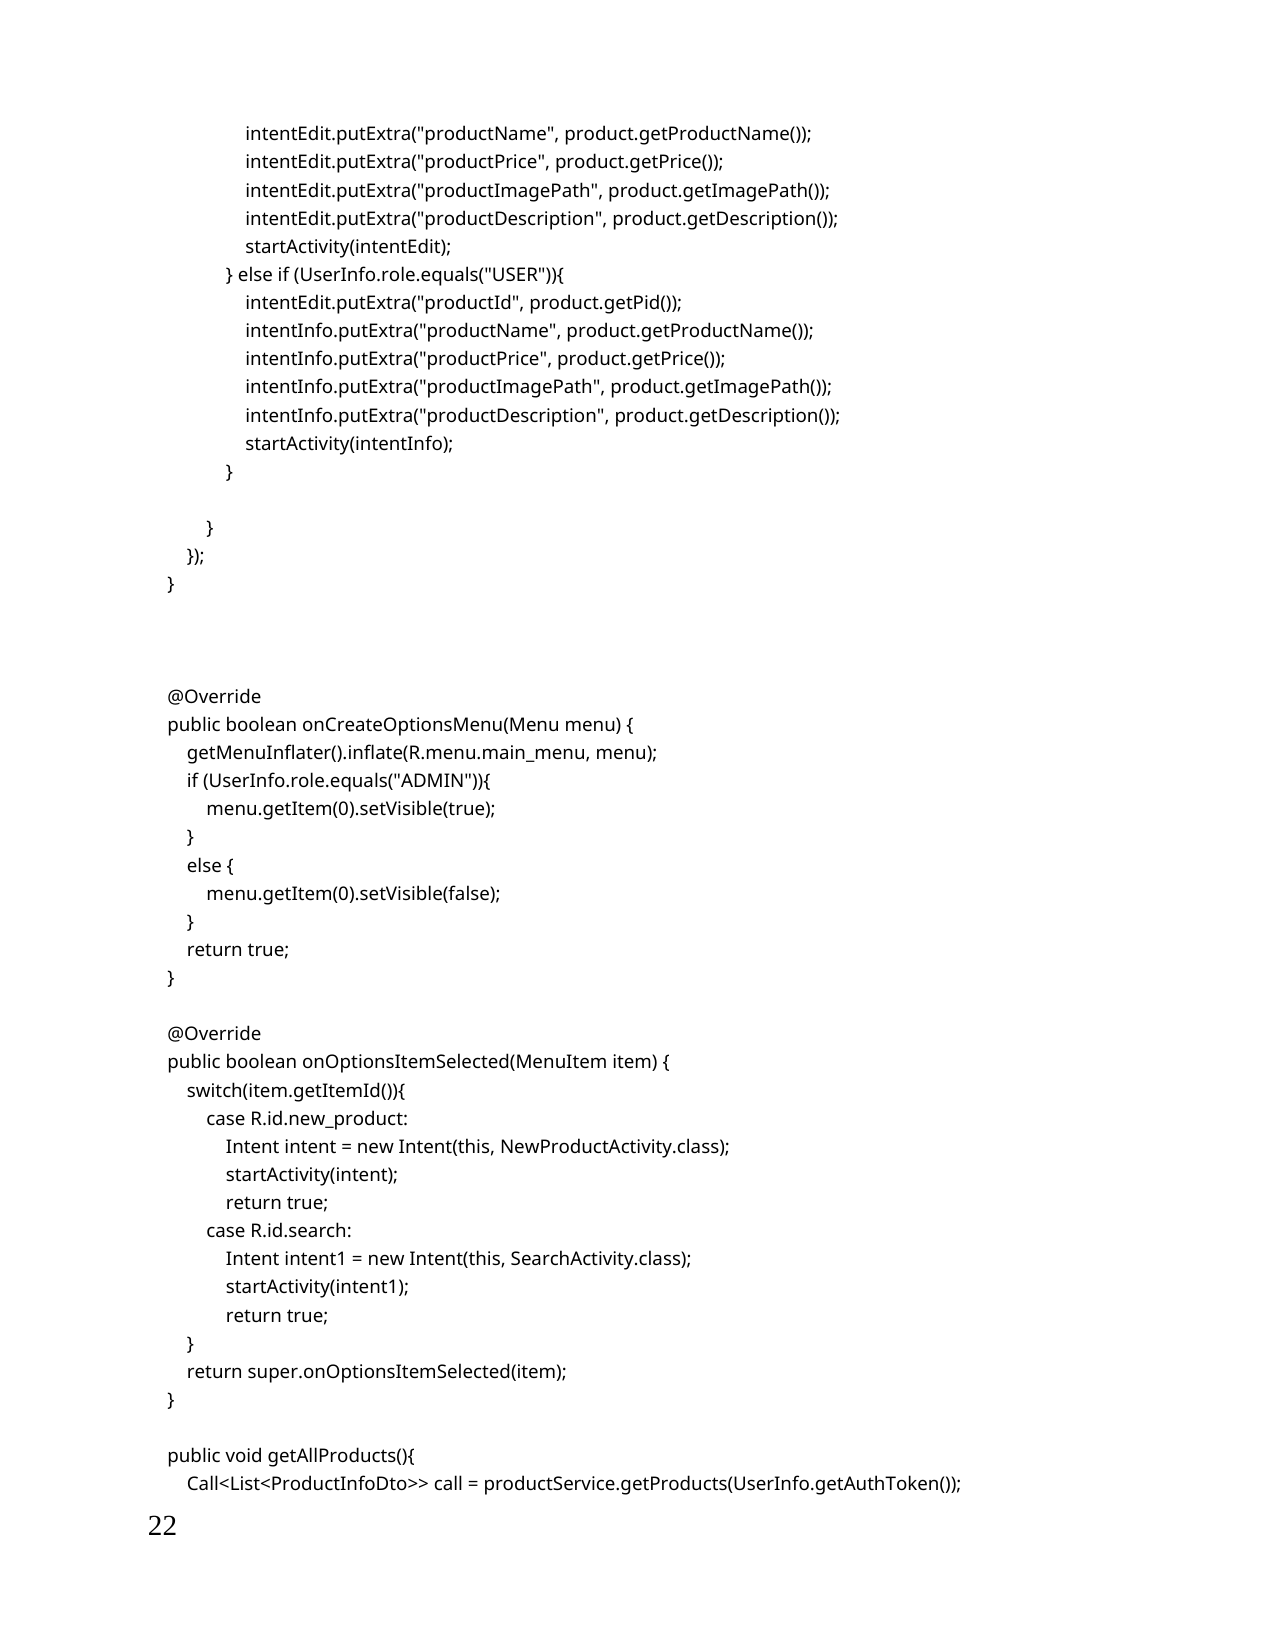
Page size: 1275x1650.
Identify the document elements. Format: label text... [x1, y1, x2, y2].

text return true; [148, 1299, 1216, 1327]
text } [148, 456, 1216, 484]
text return super.onOptionsItemSelected(item); [148, 1356, 1216, 1384]
text }); [148, 540, 1216, 568]
text } [148, 1384, 1216, 1412]
text intentInfo.putExtra("productImagePath", product.getImagePath()); [148, 371, 1216, 399]
text intentInfo.putExtra("productName", product.getProductName()); [148, 315, 1216, 343]
text @Override [148, 681, 1216, 709]
text } else if (UserInfo.role.equals("USER")){ [148, 259, 1216, 287]
text Call<List<ProductInfoDto>> call = productService.getProducts(UserInfo.getAuthToken()); [148, 1468, 1216, 1496]
text intentInfo.putExtra("productDescription", product.getDescription()); [148, 399, 1216, 427]
text } [148, 821, 1216, 849]
text if (UserInfo.role.equals("ADMIN")){ [148, 765, 1216, 793]
text intentEdit.putExtra("productImagePath", product.getImagePath()); [148, 174, 1216, 202]
text } [148, 512, 1216, 540]
text @Override [148, 1018, 1216, 1046]
text return true; [148, 934, 1216, 962]
text case R.id.search: [148, 1215, 1216, 1243]
text startActivity(intentInfo); [148, 427, 1216, 456]
text Intent intent1 = new Intent(this, SearchActivity.class); [148, 1243, 1216, 1271]
text public void getAllProducts(){ [148, 1440, 1216, 1468]
text } [148, 568, 1216, 596]
text } [148, 906, 1216, 934]
text intentEdit.putExtra("productId", product.getPid()); [148, 287, 1216, 315]
text intentInfo.putExtra("productPrice", product.getPrice()); [148, 343, 1216, 371]
text } [148, 962, 1216, 990]
text startActivity(intent1); [148, 1271, 1216, 1299]
text Intent intent = new Intent(this, NewProductActivity.class); [148, 1131, 1216, 1159]
text intentEdit.putExtra("productDescription", product.getDescription()); [148, 202, 1216, 231]
text menu.getItem(0).setVisible(true); [148, 793, 1216, 821]
text intentEdit.putExtra("productName", product.getProductName()); [148, 118, 1216, 146]
text case R.id.new_product: [148, 1102, 1216, 1131]
text return true; [148, 1187, 1216, 1215]
text public boolean onCreateOptionsMenu(Menu menu) { [148, 709, 1216, 737]
text startActivity(intentEdit); [148, 231, 1216, 259]
text startActivity(intent); [148, 1159, 1216, 1187]
text } [148, 1327, 1216, 1356]
text intentEdit.putExtra("productPrice", product.getPrice()); [148, 146, 1216, 174]
text public boolean onOptionsItemSelected(MenuItem item) { [148, 1046, 1216, 1074]
text getMenuInflater().inflate(R.menu.main_menu, menu); [148, 737, 1216, 765]
text else { [148, 849, 1216, 877]
text switch(item.getItemId()){ [148, 1074, 1216, 1102]
text menu.getItem(0).setVisible(false); [148, 877, 1216, 906]
